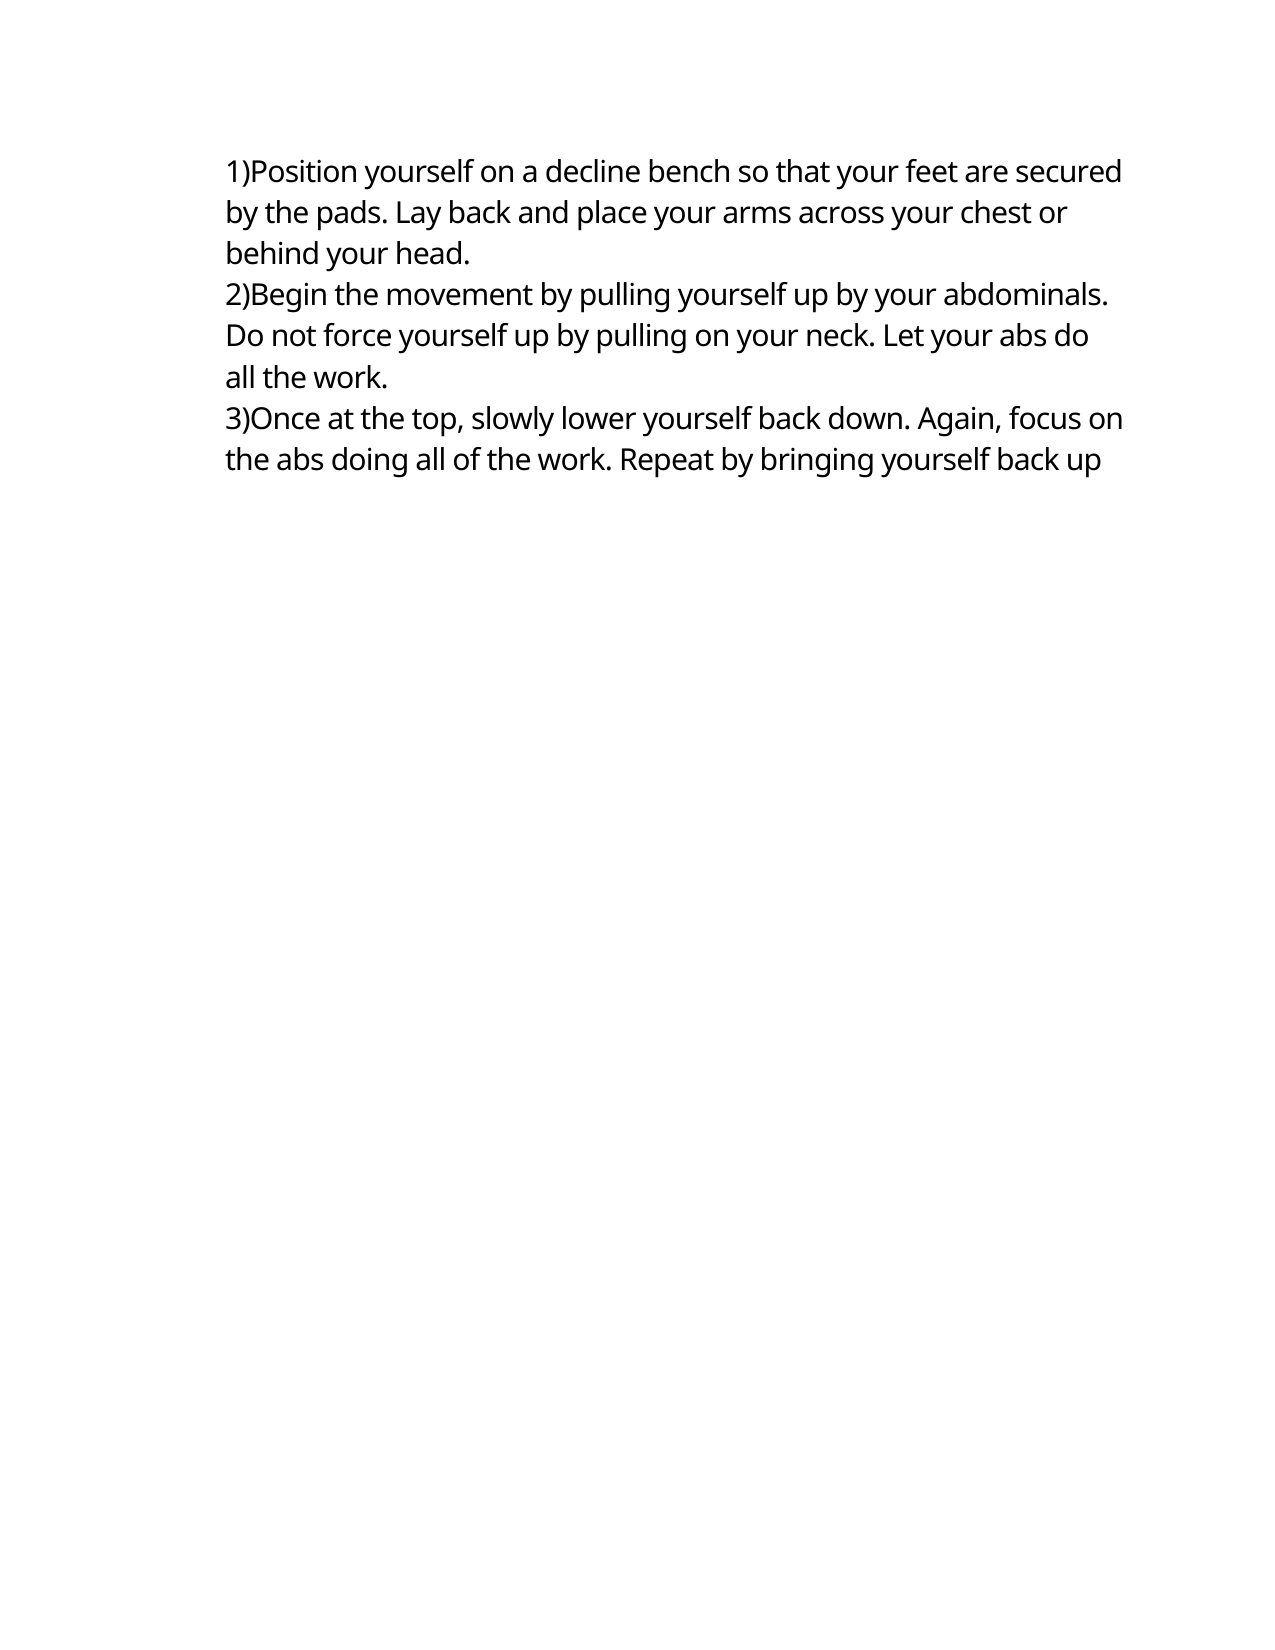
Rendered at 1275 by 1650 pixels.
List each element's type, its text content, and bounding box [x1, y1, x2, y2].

text 3)Once at the top, slowly lower yourself back down. Again, focus on the abs doing all of the work. Repeat by bringing yourself back up [225, 397, 1125, 479]
text 2)Begin the movement by pulling yourself up by your abdominals. Do not force yourself up by pulling on your neck. Let your abs do all the work. [225, 273, 1125, 397]
text 1)Position yourself on a decline bench so that your feet are secured by the pads. Lay back and place your arms across your chest or behind your head. [225, 150, 1125, 273]
